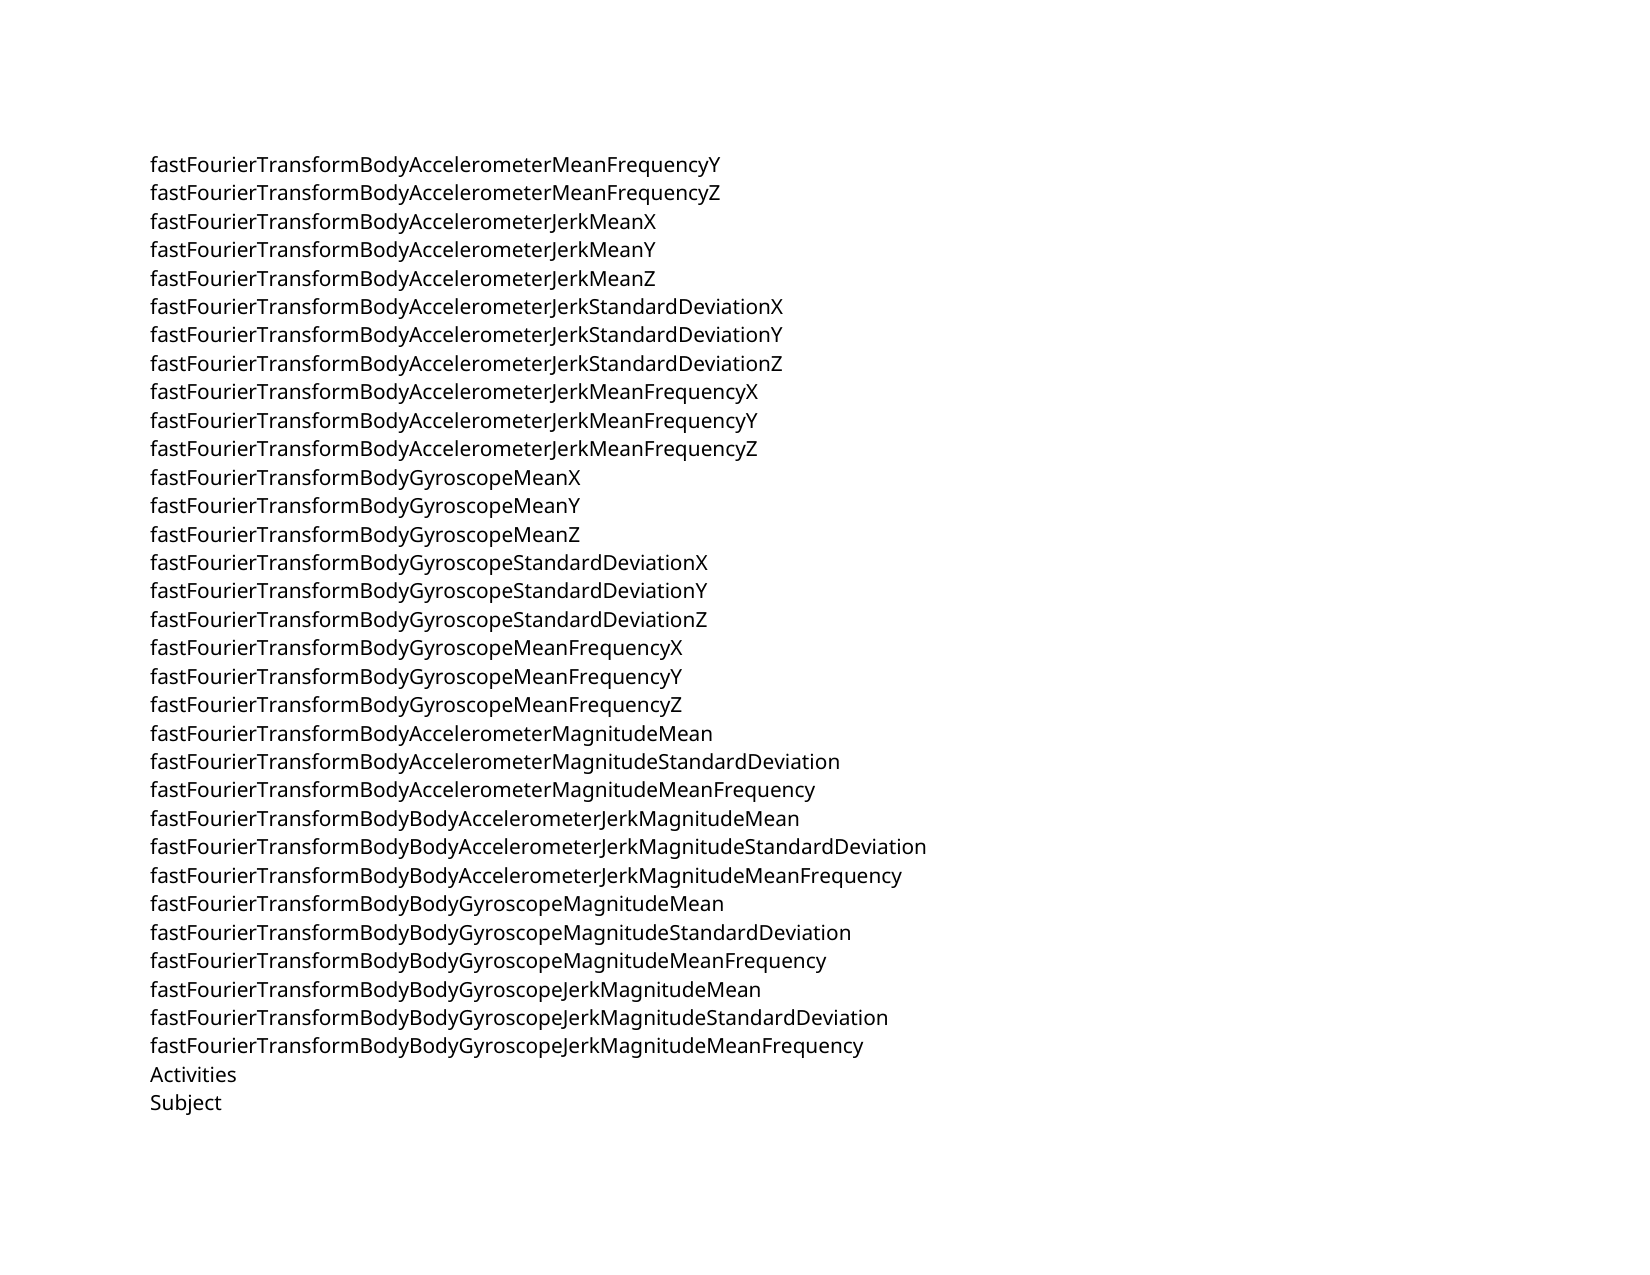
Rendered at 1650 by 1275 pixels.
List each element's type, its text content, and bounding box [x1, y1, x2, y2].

text fastFourierTransformBodyBodyGyroscopeJerkMagnitudeMean [150, 975, 1575, 1003]
text fastFourierTransformBodyGyroscopeStandardDeviationZ [150, 605, 1575, 633]
text fastFourierTransformBodyAccelerometerMeanFrequencyY [150, 150, 1575, 178]
text fastFourierTransformBodyBodyGyroscopeJerkMagnitudeMeanFrequency [150, 1032, 1575, 1060]
text Subject [150, 1088, 1575, 1117]
text fastFourierTransformBodyBodyGyroscopeMagnitudeMeanFrequency [150, 946, 1575, 975]
text fastFourierTransformBodyAccelerometerJerkMeanFrequencyX [150, 377, 1575, 406]
text fastFourierTransformBodyGyroscopeMeanZ [150, 520, 1575, 548]
text fastFourierTransformBodyBodyAccelerometerJerkMagnitudeStandardDeviation [150, 832, 1575, 861]
text fastFourierTransformBodyGyroscopeMeanY [150, 491, 1575, 520]
text fastFourierTransformBodyAccelerometerMagnitudeStandardDeviation [150, 747, 1575, 776]
text fastFourierTransformBodyAccelerometerJerkMeanFrequencyY [150, 406, 1575, 434]
text fastFourierTransformBodyBodyGyroscopeMagnitudeStandardDeviation [150, 918, 1575, 946]
text fastFourierTransformBodyAccelerometerJerkStandardDeviationZ [150, 349, 1575, 377]
text fastFourierTransformBodyAccelerometerJerkMeanZ [150, 264, 1575, 292]
text fastFourierTransformBodyGyroscopeMeanFrequencyX [150, 633, 1575, 662]
text fastFourierTransformBodyAccelerometerMeanFrequencyZ [150, 178, 1575, 207]
text fastFourierTransformBodyBodyAccelerometerJerkMagnitudeMean [150, 804, 1575, 832]
text Activities [150, 1060, 1575, 1088]
text fastFourierTransformBodyAccelerometerJerkMeanX [150, 207, 1575, 235]
text fastFourierTransformBodyAccelerometerJerkMeanFrequencyZ [150, 434, 1575, 463]
text fastFourierTransformBodyBodyGyroscopeMagnitudeMean [150, 889, 1575, 918]
text fastFourierTransformBodyBodyGyroscopeJerkMagnitudeStandardDeviation [150, 1003, 1575, 1032]
text fastFourierTransformBodyAccelerometerJerkStandardDeviationY [150, 321, 1575, 349]
text fastFourierTransformBodyGyroscopeStandardDeviationX [150, 548, 1575, 577]
text fastFourierTransformBodyGyroscopeStandardDeviationY [150, 577, 1575, 605]
text fastFourierTransformBodyBodyAccelerometerJerkMagnitudeMeanFrequency [150, 861, 1575, 889]
text fastFourierTransformBodyAccelerometerMagnitudeMean [150, 719, 1575, 747]
text fastFourierTransformBodyGyroscopeMeanFrequencyZ [150, 690, 1575, 719]
text fastFourierTransformBodyAccelerometerMagnitudeMeanFrequency [150, 776, 1575, 804]
text fastFourierTransformBodyGyroscopeMeanX [150, 463, 1575, 491]
text fastFourierTransformBodyAccelerometerJerkMeanY [150, 235, 1575, 264]
text fastFourierTransformBodyGyroscopeMeanFrequencyY [150, 662, 1575, 690]
text fastFourierTransformBodyAccelerometerJerkStandardDeviationX [150, 292, 1575, 321]
